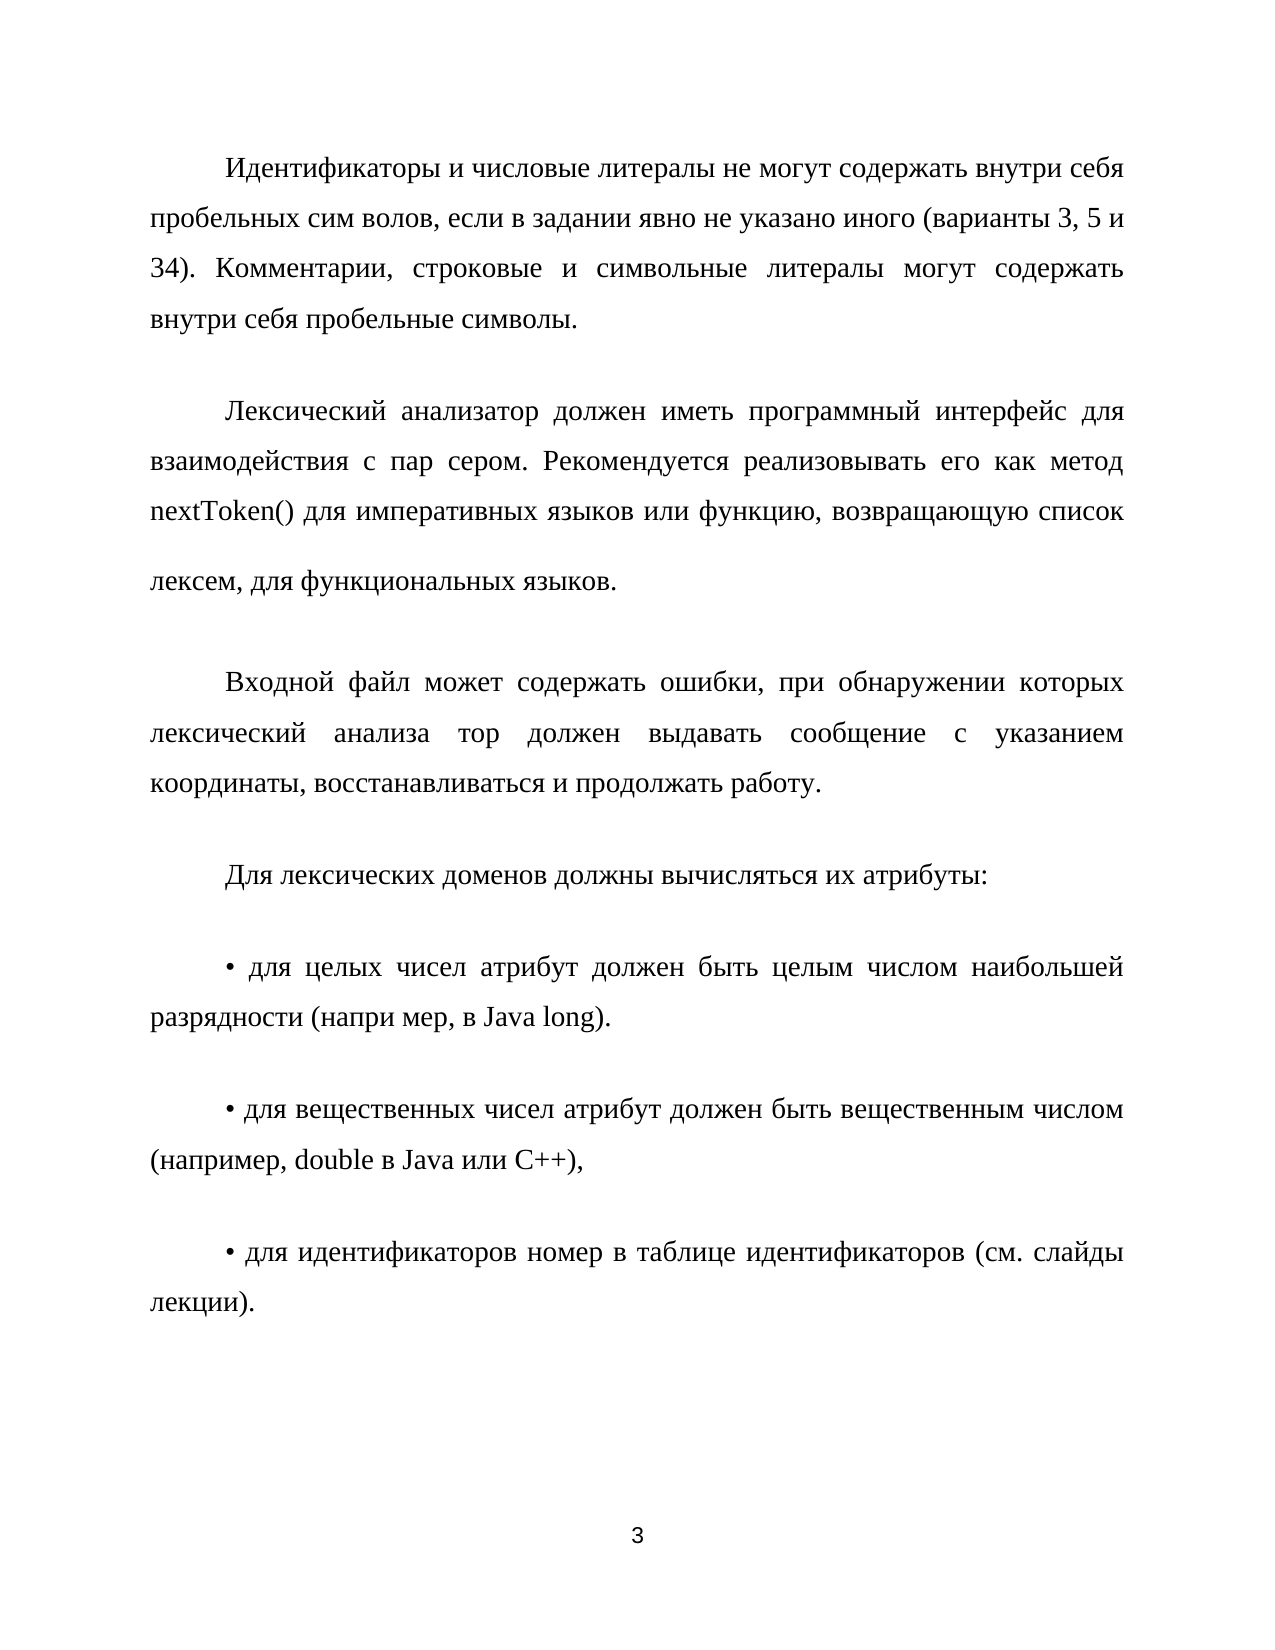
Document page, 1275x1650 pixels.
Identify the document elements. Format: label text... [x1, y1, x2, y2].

subtitle • для целых чисел атрибут должен быть целым числом наибольшей разрядности (напри мер, в Java long). [150, 949, 1125, 1033]
subtitle Идентификаторы и числовые литералы не могут содержать внутри себя пробельных сим волов, если в задании явно не указано иного (варианты 3, 5 и 34). Комментарии, строковые и символьные литералы могут содержать внутри себя пробельные символы. [150, 150, 1125, 334]
subtitle • для вещественных чисел атрибут должен быть вещественным числом (например, double в Java или С++), [150, 1091, 1125, 1175]
subtitle Лексический анализатор должен иметь программный интерфейс для взаимодействия с пар сером. Рекомендуется реализовывать его как метод nextToken() для императивных языков или функцию, возвращающую список лексем, для функциональных языков. [150, 393, 1125, 599]
subtitle • для идентификаторов номер в таблице идентификаторов (см. слайды лекции). [150, 1234, 1125, 1318]
subtitle Входной файл может содержать ошибки, при обнаружении которых лексический анализа тор должен выдавать сообщение с указанием координаты, восстанавливаться и продолжать работу. [150, 664, 1125, 799]
subtitle Для лексических доменов должны вычисляться их атрибуты: [150, 857, 1125, 891]
